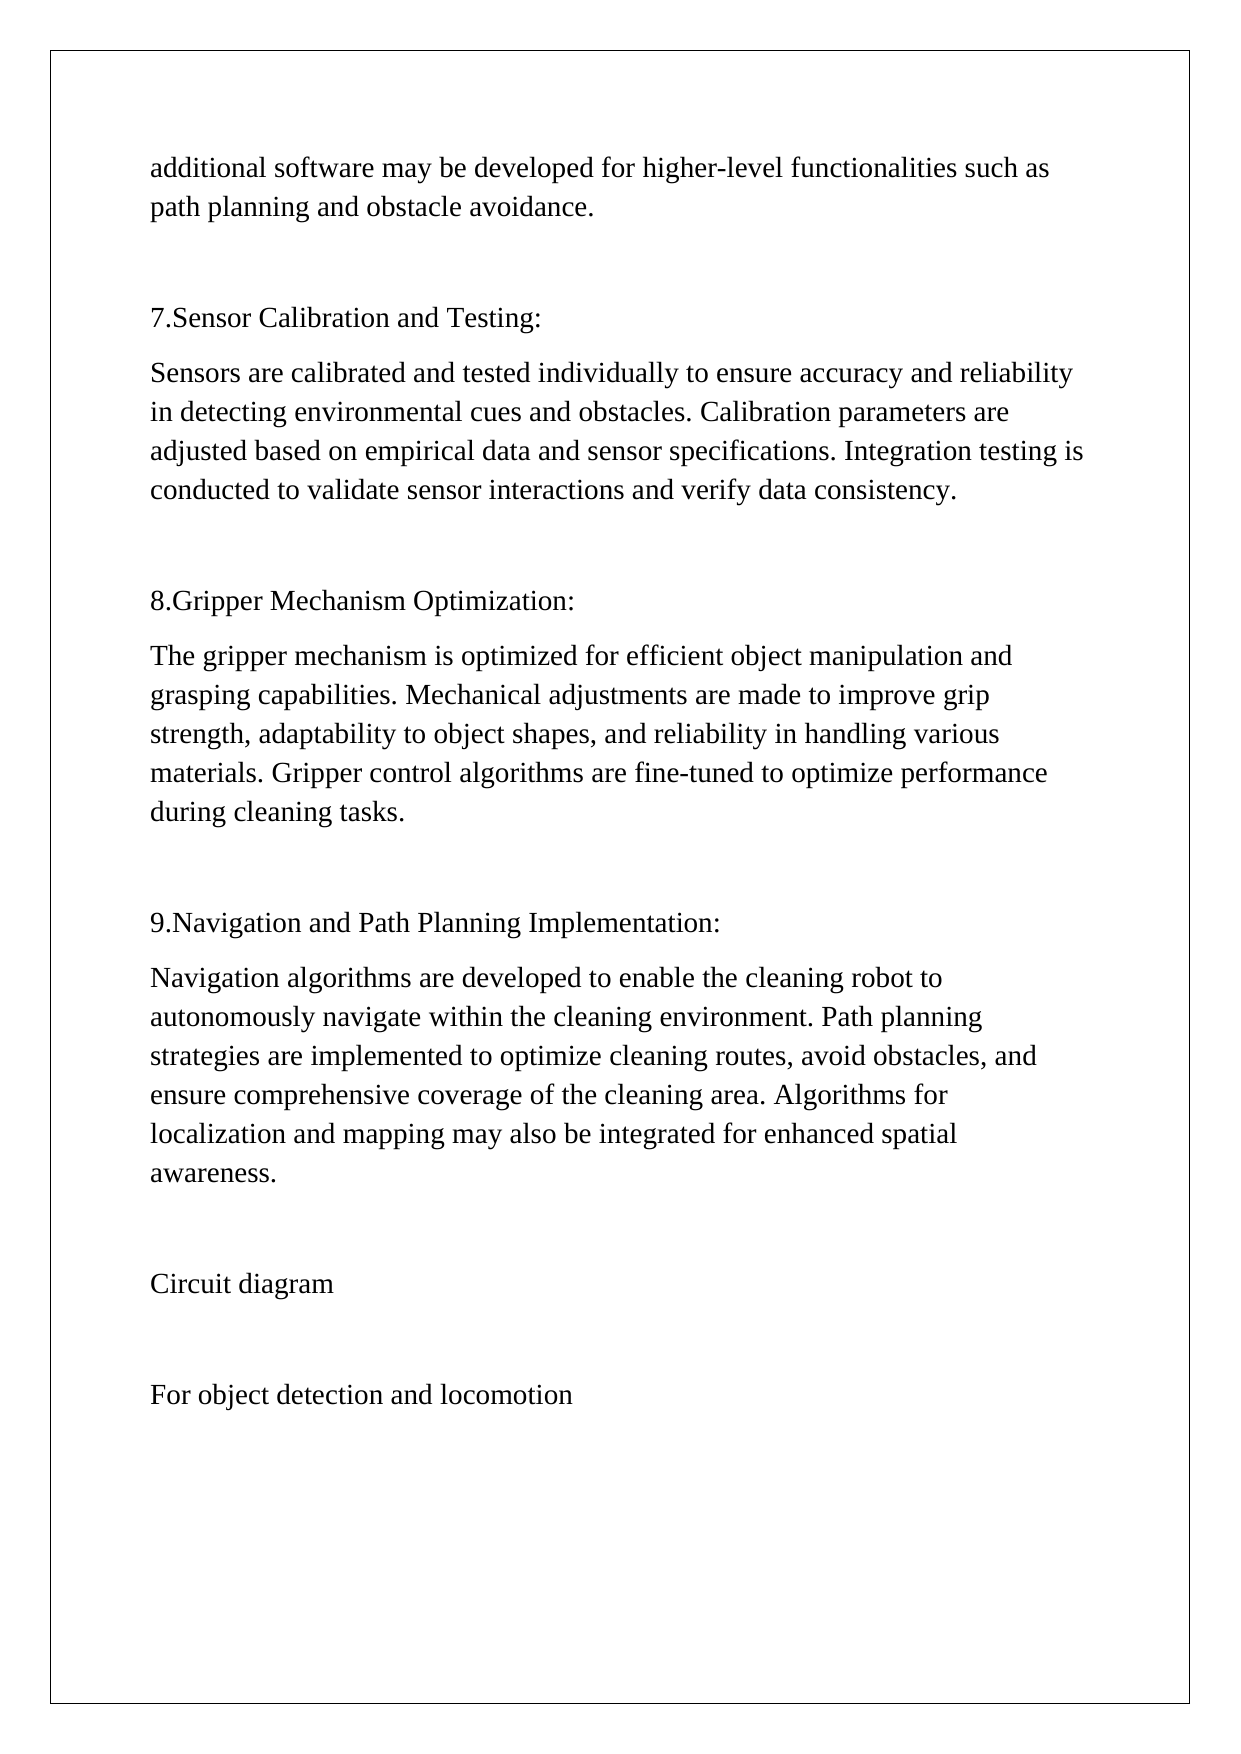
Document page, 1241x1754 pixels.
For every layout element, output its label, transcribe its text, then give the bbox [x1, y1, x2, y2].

text Sensors are calibrated and tested individually to ensure accuracy and reliability in detecting environmental cues and obstacles. Calibration parameters are adjusted based on empirical data and sensor specifications. Integration testing is conducted to validate sensor interactions and verify data consistency. [150, 355, 1090, 506]
text Navigation algorithms are developed to enable the cleaning robot to autonomously navigate within the cleaning environment. Path planning strategies are implemented to optimize cleaning routes, avoid obstacles, and ensure comprehensive coverage of the cleaning area. Algorithms for localization and mapping may also be integrated for enhanced spatial awareness. [150, 961, 1090, 1188]
text 8.Gripper Mechanism Optimization: [150, 583, 1090, 617]
text Circuit diagram [150, 1266, 1090, 1299]
text For object detection and locomotion [150, 1377, 1090, 1410]
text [150, 150, 1090, 222]
text 9.Navigation and Path Planning Implementation: [150, 905, 1090, 938]
text 7.Sensor Calibration and Testing: [150, 300, 1090, 333]
text The gripper mechanism is optimized for efficient object manipulation and grasping capabilities. Mechanical adjustments are made to improve grip strength, adaptability to object shapes, and reliability in handling various materials. Gripper control algorithms are fine-tuned to optimize performance during cleaning tasks. [150, 638, 1090, 827]
